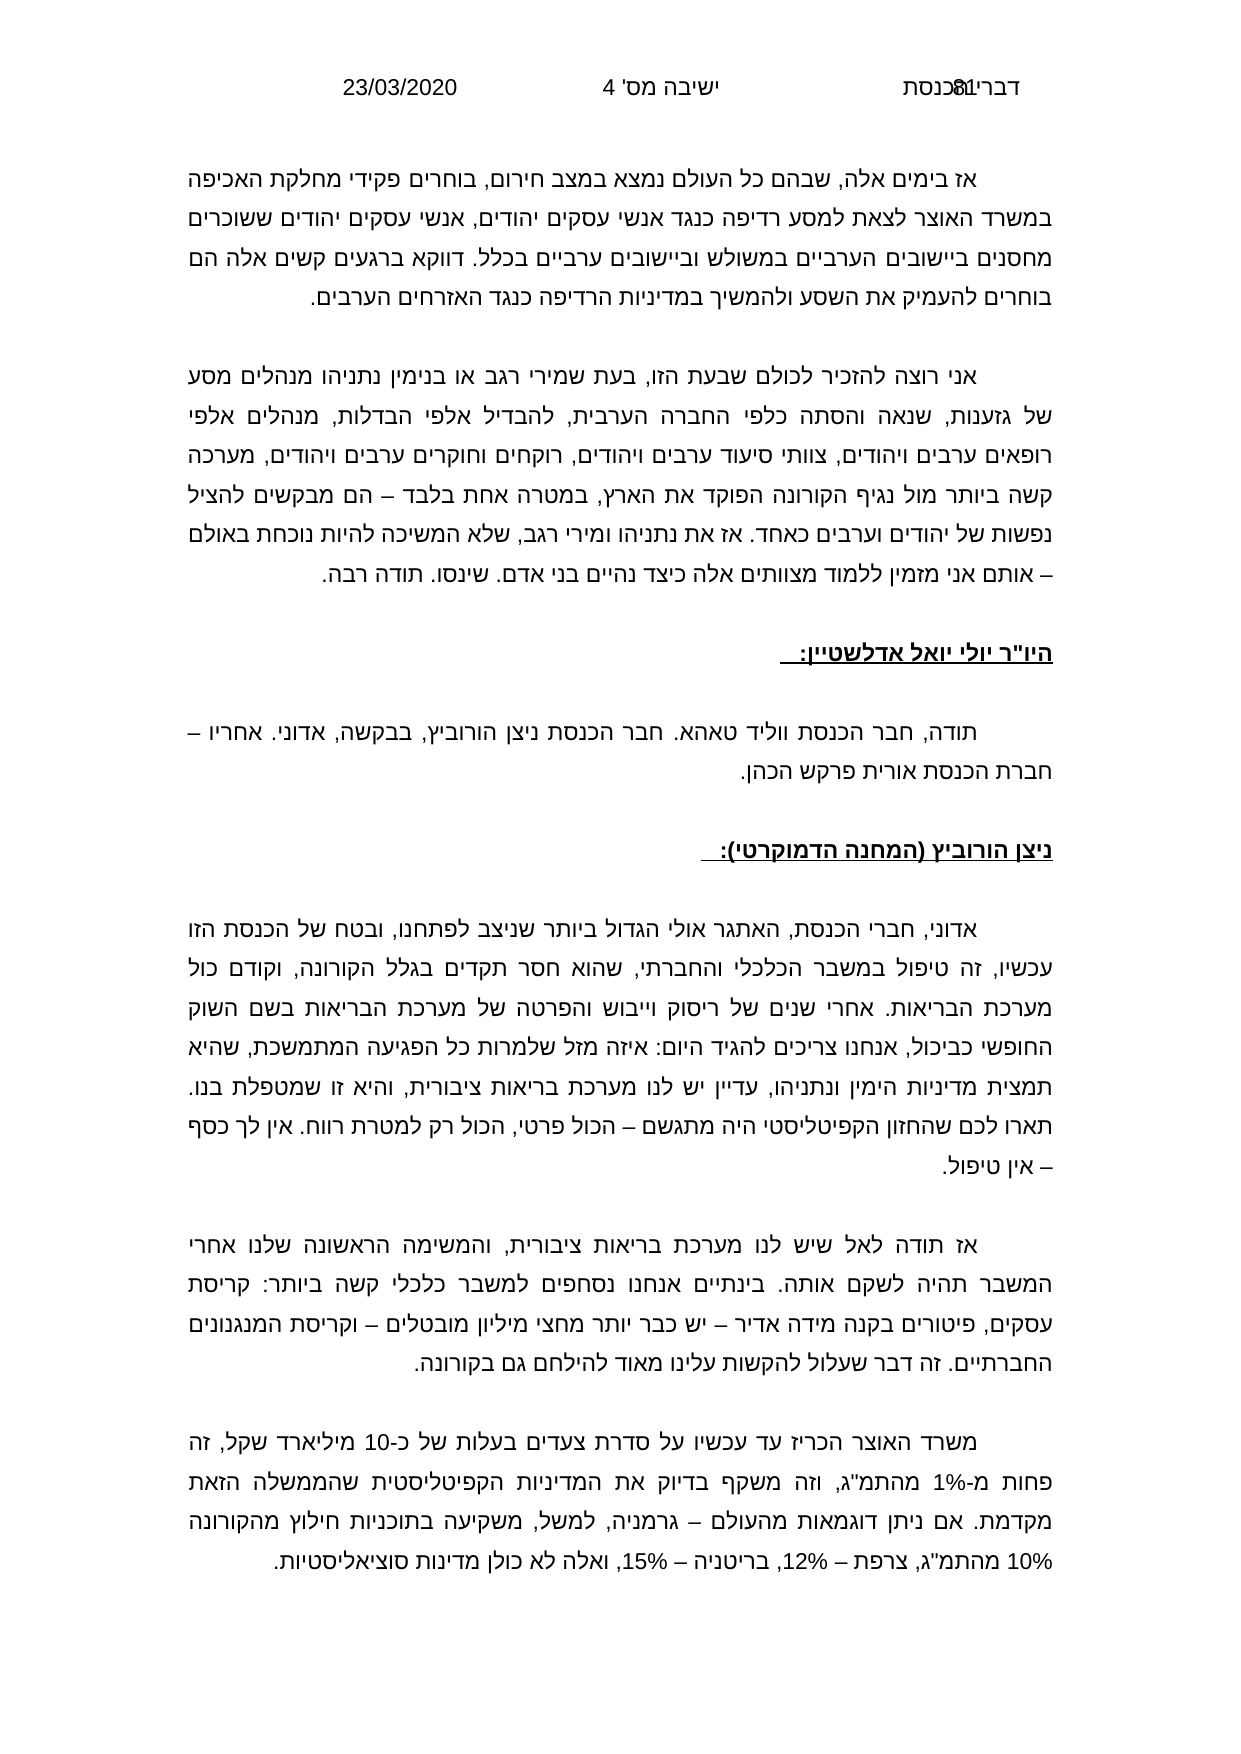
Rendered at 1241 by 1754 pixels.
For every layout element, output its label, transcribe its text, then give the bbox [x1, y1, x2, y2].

text << יור >> היו"ר יולי יואל אדלשטיין: << יור >> [187, 639, 1053, 666]
text תודה, חבר הכנסת ווליד טאהא. חבר הכנסת ניצן הורוביץ, בבקשה, אדוני. אחריו – חברת הכנסת אורית פרקש הכהן. [187, 718, 1053, 784]
text אדוני, חברי הכנסת, האתגר אולי הגדול ביותר שניצב לפתחנו, ובטח של הכנסת הזו עכשיו, זה טיפול במשבר הכלכלי והחברתי, שהוא חסר תקדים בגלל הקורונה, וקודם כול מערכת הבריאות. אחרי שנים של ריסוק וייבוש והפרטה של מערכת הבריאות בשם השוק החופשי כביכול, אנחנו צריכים להגיד היום: איזה מזל שלמרות כל הפגיעה המתמשכת, שהיא תמצית מדיניות הימין ונתניהו, עדיין יש לנו מערכת בריאות ציבורית, והיא זו שמטפלת בנו. תארו לכם שהחזון הקפיטליסטי היה מתגשם – הכול פרטי, הכול רק למטרת רווח. אין לך כסף – אין טיפול. [187, 916, 1053, 1179]
text משרד האוצר הכריז עד עכשיו על סדרת צעדים בעלות של כ-10 מיליארד שקל, זה פחות מ-1% מהתמ"ג, וזה משקף בדיוק את המדיניות הקפיטליסטית שהממשלה הזאת מקדמת. אם ניתן דוגמאות מהעולם – גרמניה, למשל, משקיעה בתוכניות חילוץ מהקורונה 10% מהתמ"ג, צרפת – 12%, בריטניה – 15%, ואלה לא כולן מדינות סוציאליסטיות. [187, 1429, 1053, 1574]
text אז בימים אלה, שבהם כל העולם נמצא במצב חירום, בוחרים פקידי מחלקת האכיפה במשרד האוצר לצאת למסע רדיפה כנגד אנשי עסקים יהודים, אנשי עסקים יהודים ששוכרים מחסנים ביישובים הערביים במשולש וביישובים ערביים בכלל. דווקא ברגעים קשים אלה הם בוחרים להעמיק את השסע ולהמשיך במדיניות הרדיפה כנגד האזרחים הערבים. [187, 166, 1053, 311]
text << דובר >> ניצן הורוביץ (המחנה הדמוקרטי): << דובר >> [187, 837, 1053, 863]
text אני רוצה להזכיר לכולם שבעת הזו, בעת שמירי רגב או בנימין נתניהו מנהלים מסע של גזענות, שנאה והסתה כלפי החברה הערבית, להבדיל אלפי הבדלות, מנהלים אלפי רופאים ערבים ויהודים, צוותי סיעוד ערבים ויהודים, רוקחים וחוקרים ערבים ויהודים, מערכה קשה ביותר מול נגיף הקורונה הפוקד את הארץ, במטרה אחת בלבד – הם מבקשים להציל נפשות של יהודים וערבים כאחד. אז את נתניהו ומירי רגב, שלא המשיכה להיות נוכחת באולם – אותם אני מזמין ללמוד מצוותים אלה כיצד נהיים בני אדם. שינסו. תודה רבה. [187, 363, 1053, 587]
text אז תודה לאל שיש לנו מערכת בריאות ציבורית, והמשימה הראשונה שלנו אחרי המשבר תהיה לשקם אותה. בינתיים אנחנו נסחפים למשבר כלכלי קשה ביותר: קריסת עסקים, פיטורים בקנה מידה אדיר – יש כבר יותר מחצי מיליון מובטלים – וקריסת המנגנונים החברתיים. זה דבר שעלול להקשות עלינו מאוד להילחם גם בקורונה. [187, 1232, 1053, 1377]
